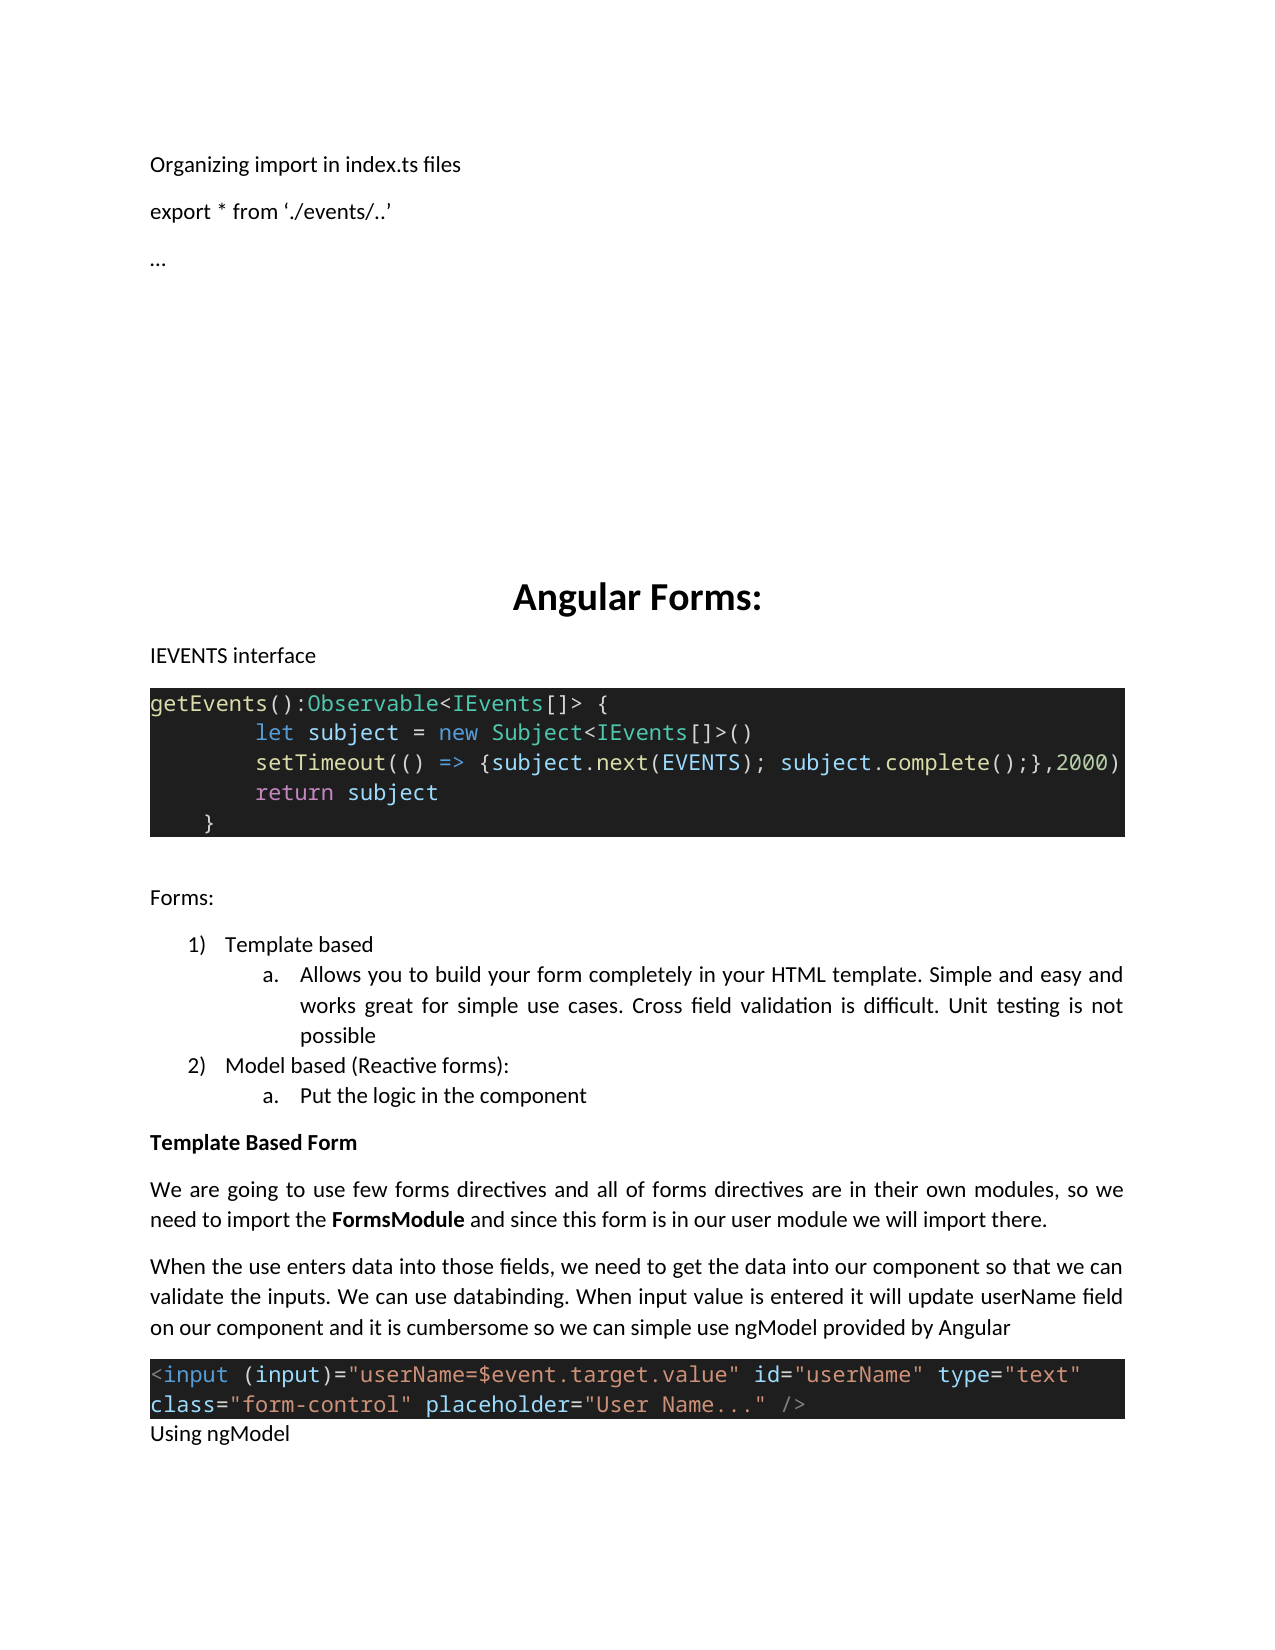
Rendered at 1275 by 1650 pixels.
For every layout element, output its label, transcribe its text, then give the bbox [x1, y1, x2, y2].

text getEvents():Observable<IEvents[]> { [150, 688, 1125, 717]
text Organizing import in index.ts files [150, 150, 1125, 178]
text … [150, 244, 1125, 272]
text return subject [150, 777, 1125, 807]
text We are going to use few forms directives and all of forms directives are in their own modules, so we need to import the FormsModule and since this form is in our user module we will import there. [150, 1175, 1125, 1233]
list Allows you to build your form completely in your HTML template. Simple and easy and works great for simple use cases. Cross field validation is difficult. Unit testing is not possible [262, 961, 1125, 1049]
text Using ngModel [150, 1419, 1125, 1447]
text Forms: [150, 883, 1125, 911]
text export * from ‘./events/..’ [150, 197, 1125, 225]
list Model based (Reactive forms): [187, 1051, 1125, 1079]
text Template Based Form [150, 1128, 1125, 1156]
text <input (input)="userName=$event.target.value" id="userName" type="text" class="form-control" placeholder="User Name..." /> [150, 1359, 1125, 1419]
text IEVENTS interface [150, 641, 1125, 669]
text setTimeout(() => {subject.next(EVENTS); subject.complete();},2000) [150, 747, 1125, 777]
text Angular Forms: [150, 572, 1125, 620]
list Put the logic in the component [262, 1081, 1125, 1109]
text } [150, 807, 1125, 837]
list Template based [187, 930, 1125, 958]
text let subject = new Subject<IEvents[]>() [150, 717, 1125, 747]
text When the use enters data into those fields, we need to get the data into our component so that we can validate the inputs. We can use databinding. When input value is entered it will update userName field on our component and it is cumbersome so we can simple use ngModel provided by Angular [150, 1252, 1125, 1341]
